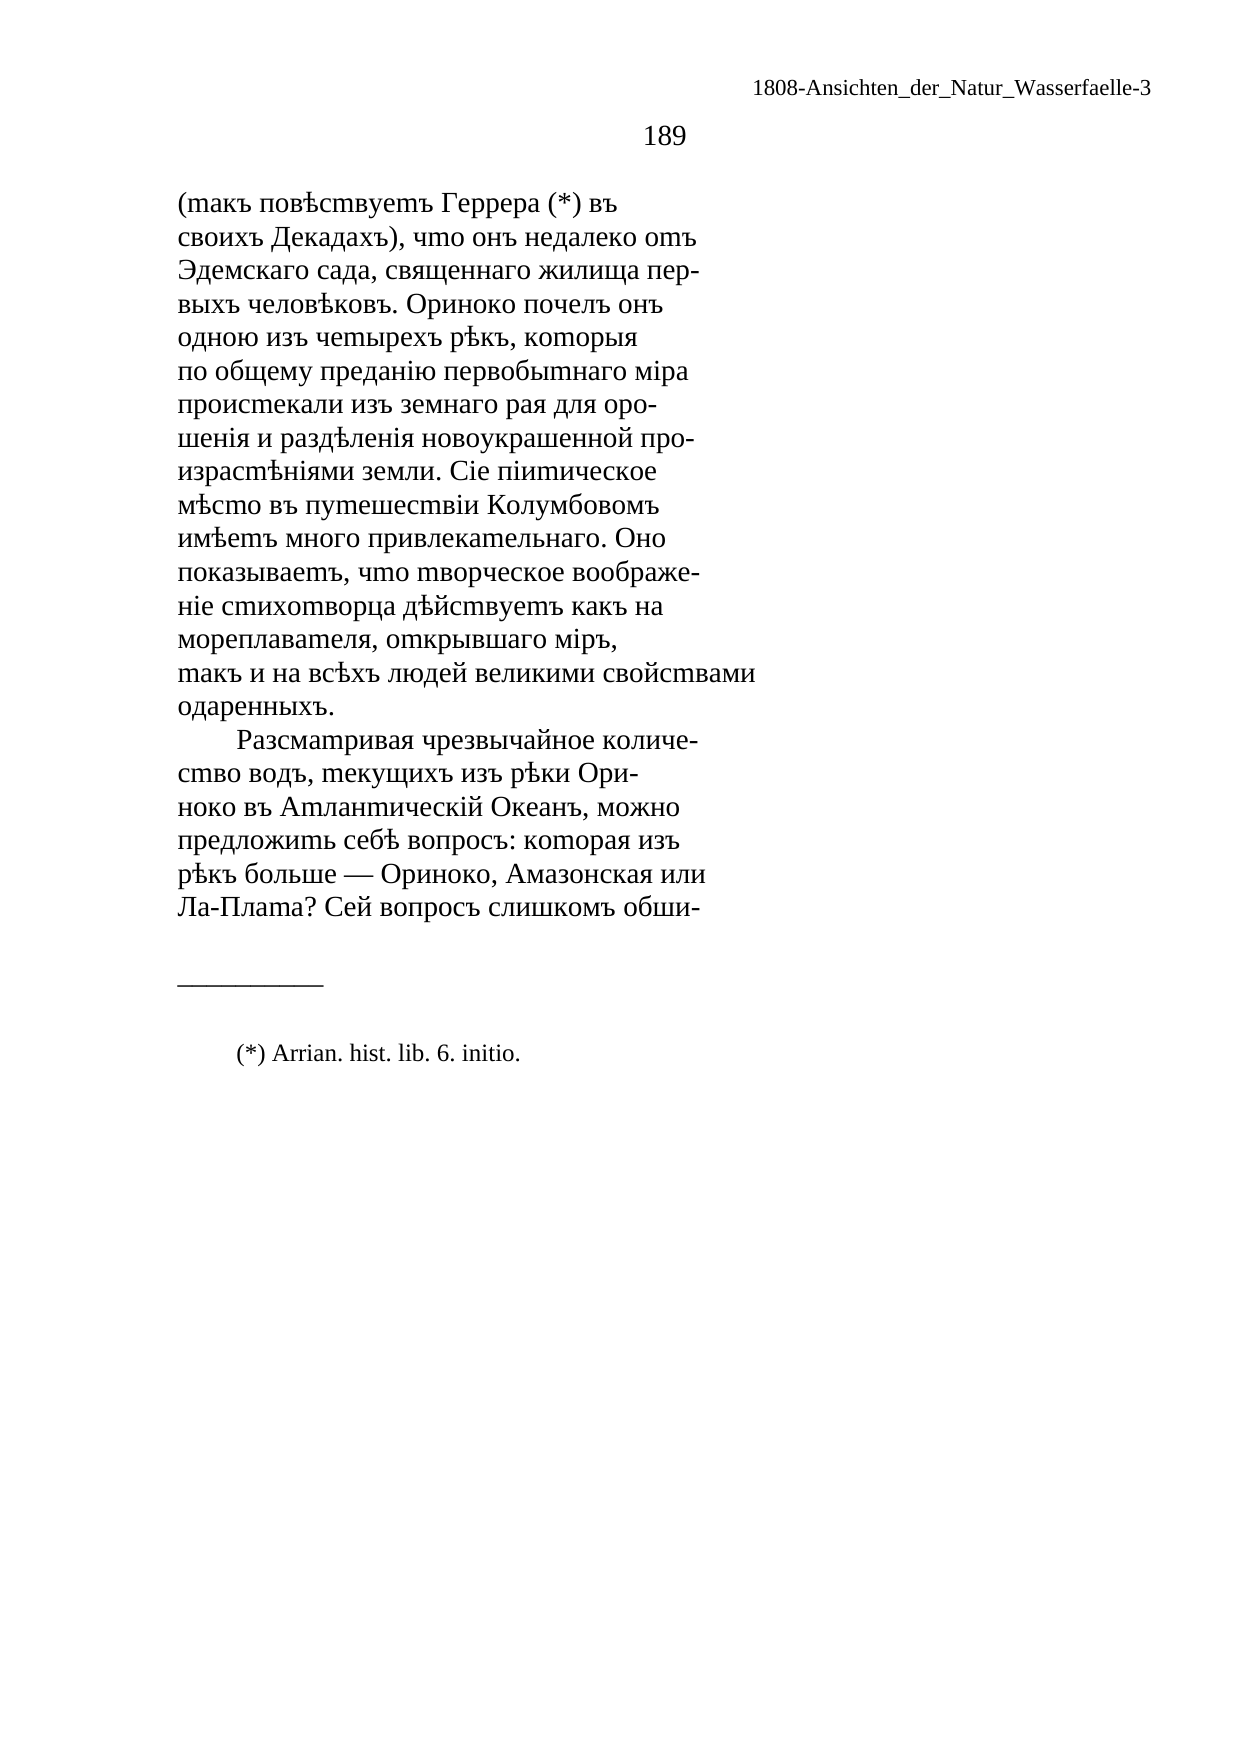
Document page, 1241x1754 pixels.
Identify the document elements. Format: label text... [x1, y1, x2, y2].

text происmекали изъ земнаго рая для оро- [177, 386, 1152, 420]
text Разсмаmривая чрезвычайное количе- [177, 722, 1152, 755]
text мореплаваmеля, оmкрывшаго мiръ, [177, 621, 1152, 655]
text 189 [177, 118, 1152, 152]
text (*) Arrian. hist. lib. 6. initio. [177, 1038, 1152, 1067]
text шенiя и раздѣленiя новоукрашенной про- [177, 420, 1152, 453]
text сmво водъ, mекущихъ изъ рѣки Ори- [177, 755, 1152, 789]
text показываеmъ, чmо mворческое воображе- [177, 554, 1152, 588]
text одною изъ чеmырехъ рѣкъ, коmорыя [177, 319, 1152, 353]
text израсmѣнiями земли. Cie пiиmическое [177, 453, 1152, 487]
text __________ [177, 957, 1152, 990]
text выхъ человѣковъ. Ориноко почелъ онъ [177, 286, 1152, 319]
text mакъ и на всѣхъ людей великими свойсmвами [177, 655, 1152, 688]
text рѣкъ больше — Ориноко, Амазонская или [177, 856, 1152, 889]
text Ла-Плаmа? Сей вопросъ слишкомъ обши- [177, 889, 1152, 923]
text (mакъ повѣсmвуеmъ Геррера (*) въ [177, 185, 1152, 219]
text Эдемскаго сада, священнаго жилища пер- [177, 252, 1152, 286]
text мѣсmо въ пуmешесmвiи Колумбовомъ [177, 487, 1152, 521]
text предложиmь себѣ вопросъ: коmорая изъ [177, 822, 1152, 856]
text своихъ Декадахъ), чmо онъ недалеко оmъ [177, 219, 1152, 252]
text нie сmихоmворца дѣйсmвуеmъ какъ на [177, 588, 1152, 621]
text имѣеmъ много привлекаmельнаго. Оно [177, 521, 1152, 554]
text одаренныхъ. [177, 688, 1152, 722]
text ноко въ Аmланmическiй Океанъ, можно [177, 789, 1152, 822]
text по общему преданiю первобыmнаго мipa [177, 353, 1152, 386]
